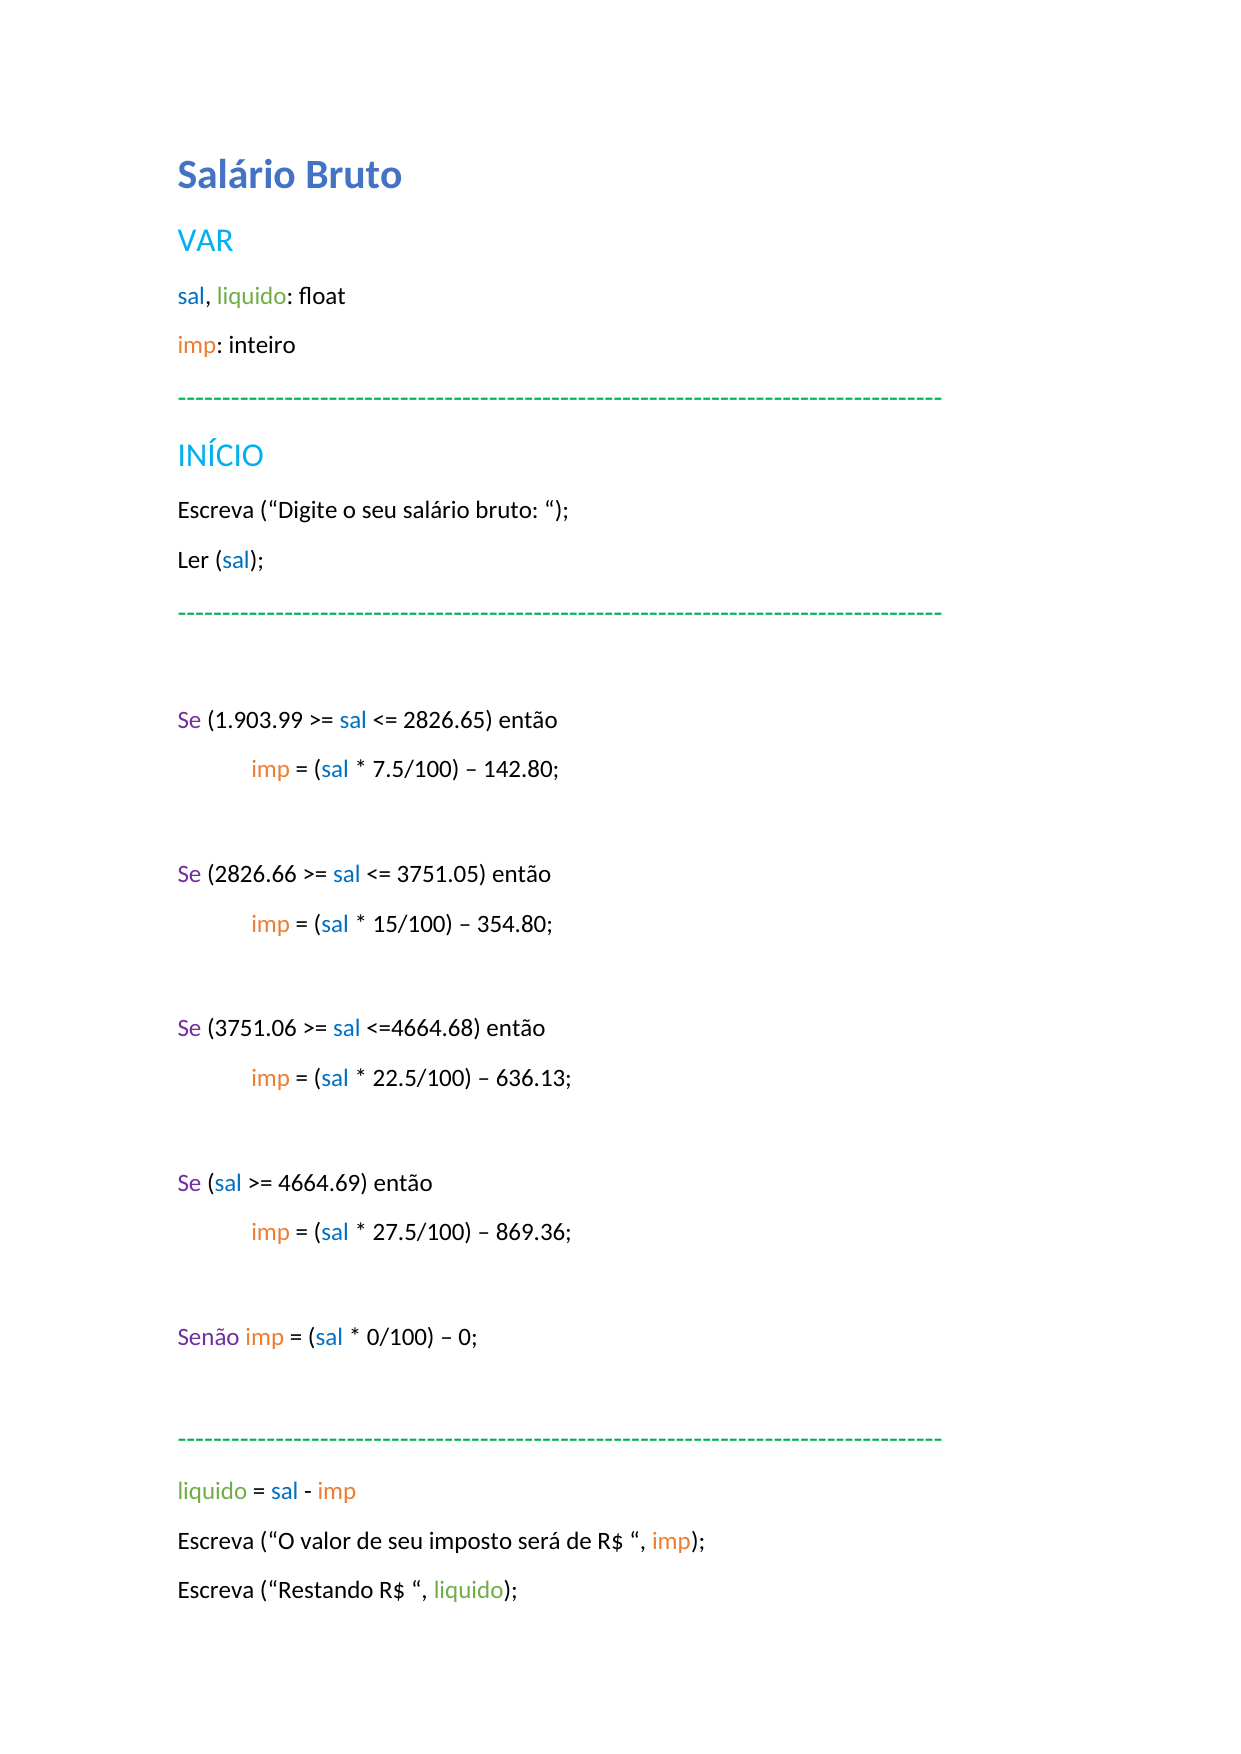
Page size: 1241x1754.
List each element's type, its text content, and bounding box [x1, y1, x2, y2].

text VAR [177, 219, 1063, 260]
text -------------------------------------------------------------------------------------- [177, 379, 1063, 414]
text imp = (sal * 15/100) – 354.80; [177, 908, 1063, 938]
text Senão imp = (sal * 0/100) – 0; [177, 1321, 1063, 1352]
text imp = (sal * 7.5/100) – 142.80; [177, 754, 1063, 784]
text Se (3751.06 >= sal <=4664.68) então [177, 1013, 1063, 1043]
text imp = (sal * 27.5/100) – 869.36; [177, 1216, 1063, 1247]
text Escreva (“Digite o seu salário bruto: “); [177, 495, 1063, 525]
text imp: inteiro [177, 329, 1063, 360]
text INÍCIO [177, 434, 1063, 475]
text sal, liquido: float [177, 280, 1063, 310]
text -------------------------------------------------------------------------------------- [177, 1420, 1063, 1456]
text Escreva (“O valor de seu imposto será de R$ “, imp); [177, 1525, 1063, 1556]
text liquido = sal - imp [177, 1475, 1063, 1506]
text -------------------------------------------------------------------------------------- [177, 594, 1063, 629]
text Se (1.903.99 >= sal <= 2826.65) então [177, 704, 1063, 734]
text imp = (sal * 22.5/100) – 636.13; [177, 1062, 1063, 1093]
text Se (sal >= 4664.69) então [177, 1167, 1063, 1197]
text Escreva (“Restando R$ “, liquido); [177, 1574, 1063, 1605]
text Ler (sal); [177, 544, 1063, 575]
text Salário Bruto [177, 148, 1063, 198]
text Se (2826.66 >= sal <= 3751.05) então [177, 858, 1063, 889]
